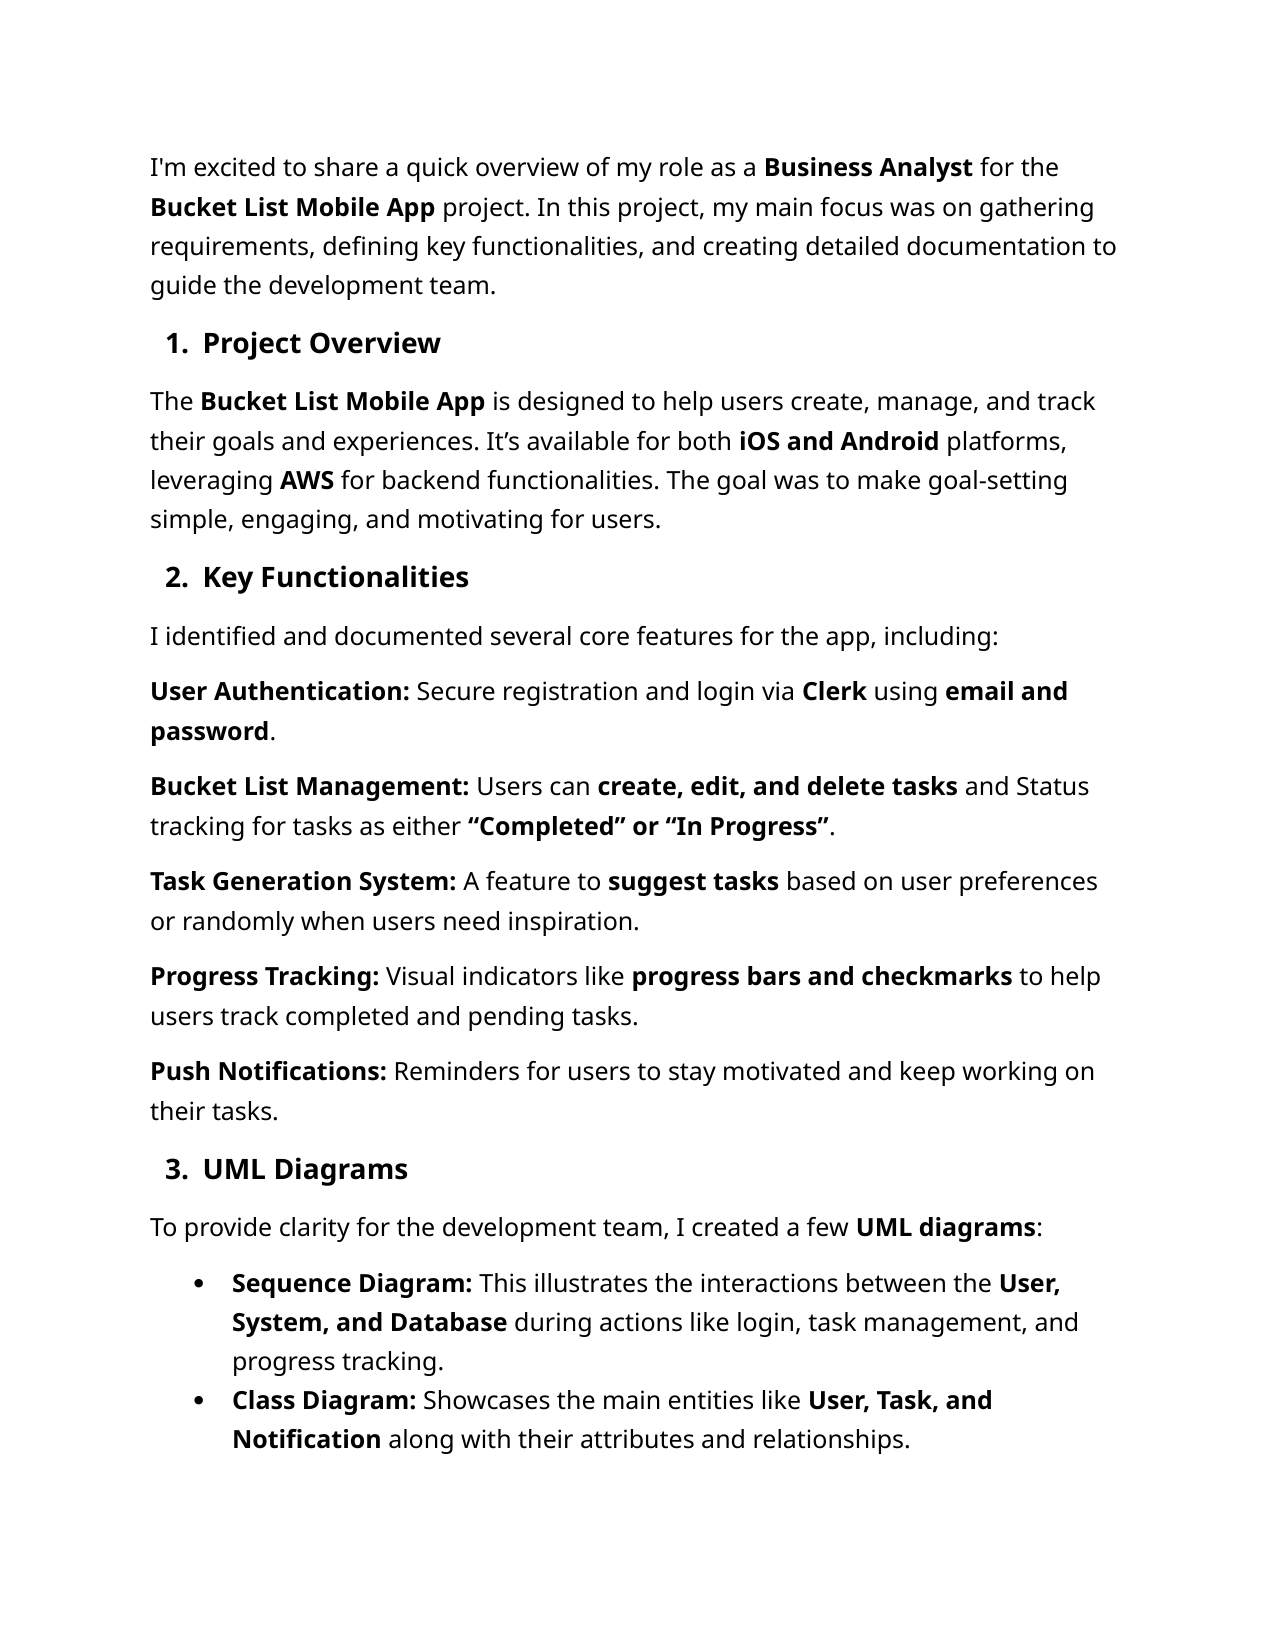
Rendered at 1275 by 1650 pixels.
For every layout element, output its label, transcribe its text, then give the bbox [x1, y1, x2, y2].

text I'm excited to share a quick overview of my role as a Business Analyst for the Bucket List Mobile App project. In this project, my main focus was on gathering requirements, defining key functionalities, and creating detailed documentation to guide the development team. [150, 150, 1125, 302]
list Class Diagram: Showcases the main entities like User, Task, and Notification along with their attributes and relationships. [194, 1383, 1125, 1456]
list Sequence Diagram: This illustrates the interactions between the User, System, and Database during actions like login, task management, and progress tracking. [194, 1266, 1125, 1378]
text Progress Tracking: Visual indicators like progress bars and checkmarks to help users track completed and pending tasks. [150, 959, 1125, 1032]
text Push Notifications: Reminders for users to stay motivated and keep working on their tasks. [150, 1054, 1125, 1127]
list UML Diagrams [165, 1149, 1125, 1187]
text Task Generation System: A feature to suggest tasks based on user preferences or randomly when users need inspiration. [150, 864, 1125, 937]
text To provide clarity for the development team, I created a few UML diagrams: [150, 1210, 1125, 1244]
text Bucket List Management: Users can create, edit, and delete tasks and Status tracking for tasks as either “Completed” or “In Progress”. [150, 769, 1125, 842]
list Project Overview [165, 323, 1125, 362]
text I identified and documented several core features for the app, including: [150, 618, 1125, 652]
text The Bucket List Mobile App is designed to help users create, manage, and track their goals and experiences. It’s available for both iOS and Android platforms, leveraging AWS for backend functionalities. The goal was to make goal-setting simple, engaging, and motivating for users. [150, 384, 1125, 536]
list Key Functionalities [165, 557, 1125, 596]
text User Authentication: Secure registration and login via Clerk using email and password. [150, 674, 1125, 747]
